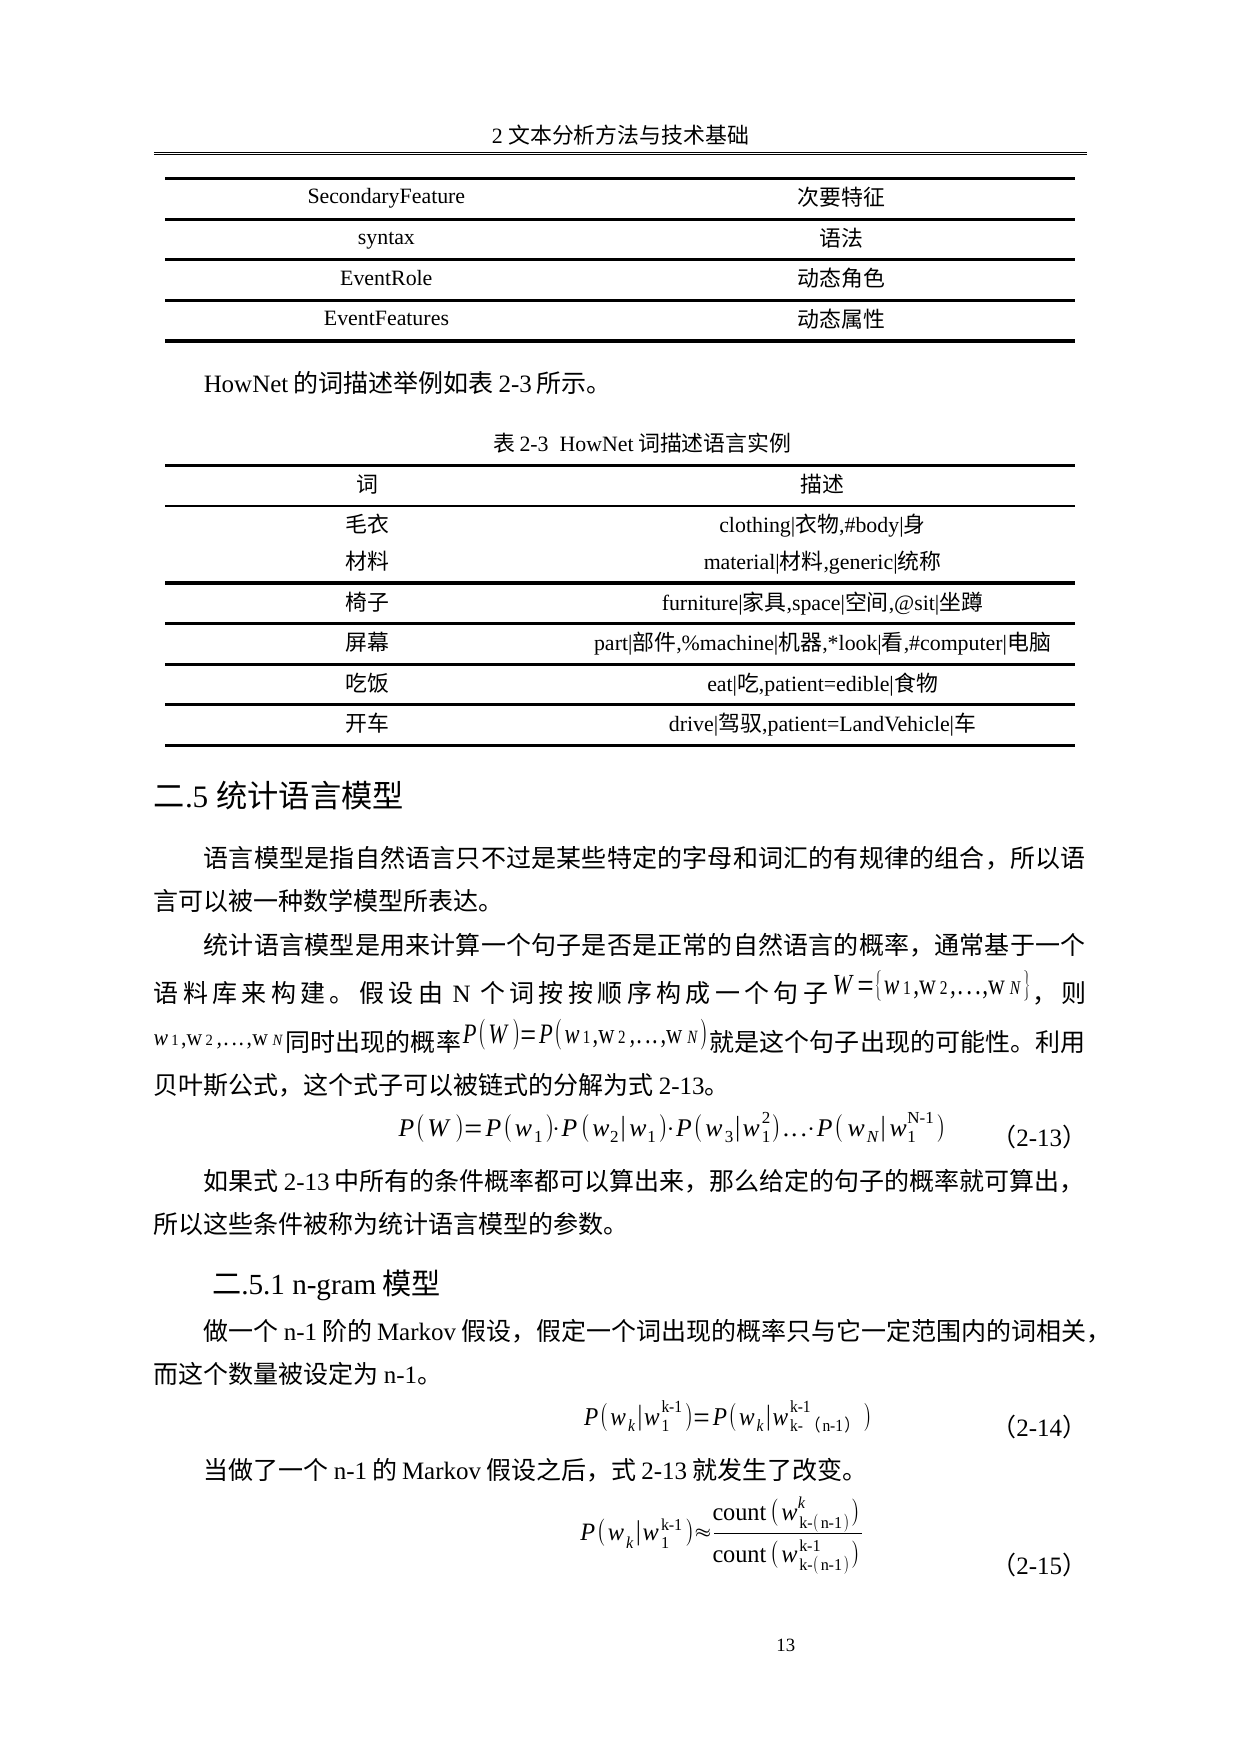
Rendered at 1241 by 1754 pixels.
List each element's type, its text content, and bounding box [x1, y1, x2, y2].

text HowNet的词描述举例如表2-3所示。 [153, 364, 1087, 400]
table_cell 屏幕 [165, 625, 526, 662]
table_header 描述 [526, 467, 1075, 504]
subtitle n-gram模型 [153, 1261, 1087, 1303]
table_cell 吃饭 [165, 666, 526, 703]
table_cell 材料 [165, 544, 526, 581]
text 做一个n-1阶的Markov假设，假定一个词出现的概率只与它一定范围内的词相关，而这个数量被设定为n-1。 [153, 1311, 1087, 1391]
table_header 词 [165, 467, 526, 504]
table_cell 椅子 [165, 585, 526, 622]
table_cell 次要特征 [564, 180, 1075, 218]
table_cell 动态属性 [564, 302, 1075, 339]
table_cell 语法 [564, 221, 1075, 258]
table_cell SecondaryFeature [165, 180, 563, 218]
text 如果式2-13中所有的条件概率都可以算出来，那么给定的句子的概率就可算出，所以这些条件被称为统计语言模型的参数。 [153, 1161, 1087, 1241]
table_cell EventFeatures [165, 302, 563, 339]
table_cell eat|吃,patient=edible|食物 [526, 666, 1075, 703]
table_cell EventRole [165, 261, 563, 299]
text 统计语言模型是用来计算一个句子是否是正常的自然语言的概率，通常基于一个语料库来构建。假设由N个词按按顺序构成一个句子，则同时出现的概率就是这个句子出现的可能性。利用贝叶斯公式，这个式子可以被链式的分解为式2-13。 [153, 925, 1087, 1102]
text 表2-3 HowNet词描述语言实例 [153, 426, 1087, 458]
table_cell furniture|家具,space|空间,@sit|坐蹲 [526, 585, 1075, 622]
table_cell material|材料,generic|统称 [526, 544, 1075, 581]
subtitle 统计语言模型 [153, 772, 1087, 817]
text （2-14） [153, 1398, 1087, 1443]
table_cell 开车 [165, 706, 526, 743]
table_cell 动态角色 [564, 261, 1075, 299]
table_cell part|部件,%machine|机器,*look|看,#computer|电脑 [526, 625, 1075, 662]
table_cell drive|驾驭,patient=LandVehicle|车 [526, 706, 1075, 743]
table_cell 毛衣 [165, 507, 526, 544]
text 当做了一个n-1的Markov假设之后，式2-13就发生了改变。 [153, 1450, 1087, 1487]
text （2-15） [153, 1494, 1087, 1582]
table_cell syntax [165, 221, 563, 258]
text 语言模型是指自然语言只不过是某些特定的字母和词汇的有规律的组合，所以语言可以被一种数学模型所表达。 [153, 838, 1087, 918]
text （2-13） [153, 1109, 1087, 1154]
table_cell clothing|衣物,#body|身 [526, 507, 1075, 544]
